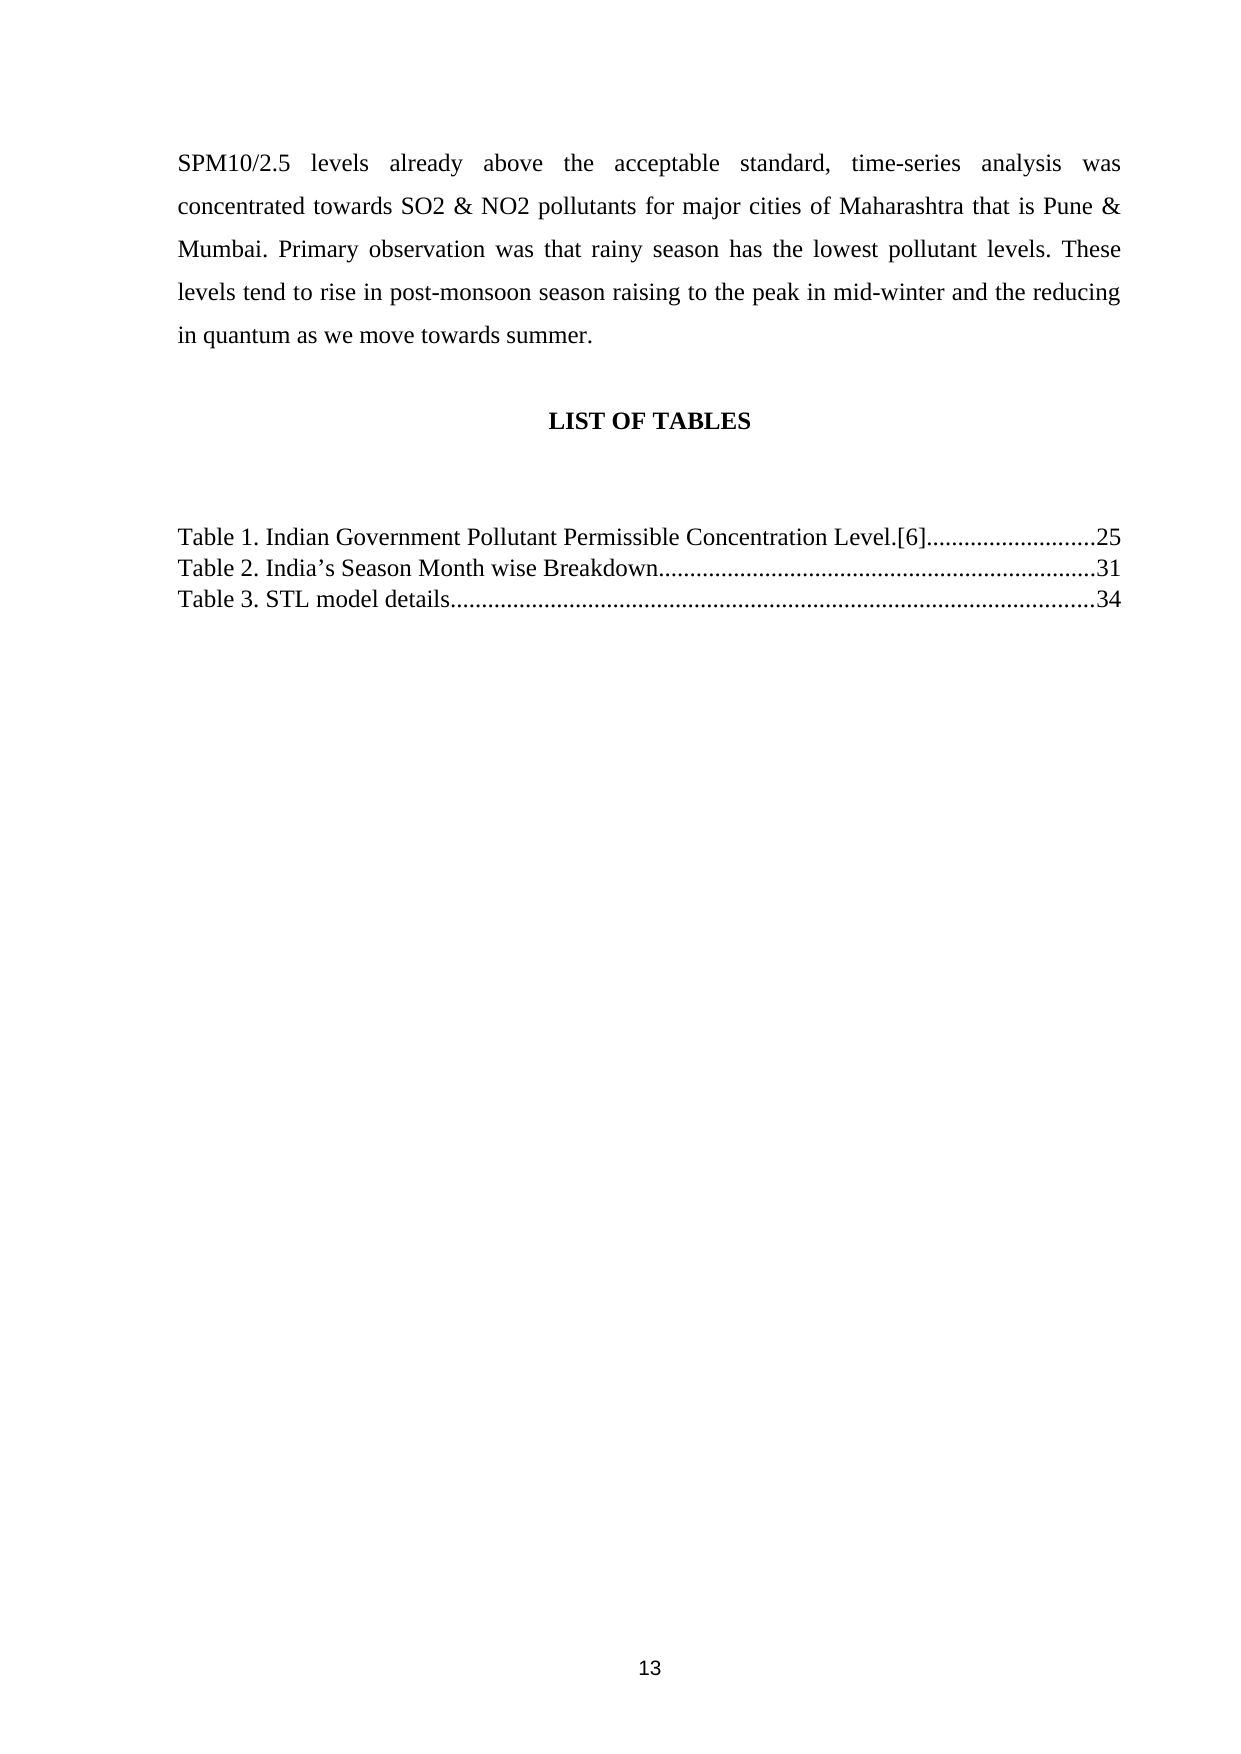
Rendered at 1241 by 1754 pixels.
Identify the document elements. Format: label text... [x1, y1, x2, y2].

text LIST OF TABLES [295, 406, 1004, 435]
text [177, 148, 1122, 349]
text Table 1. Indian Government Pollutant Permissible Concentration Level.[6] 25 [177, 522, 1122, 550]
text Table 2. India’s Season Month wise Breakdown 31 [177, 553, 1122, 581]
text Table 3. STL model details 34 [177, 584, 1122, 612]
